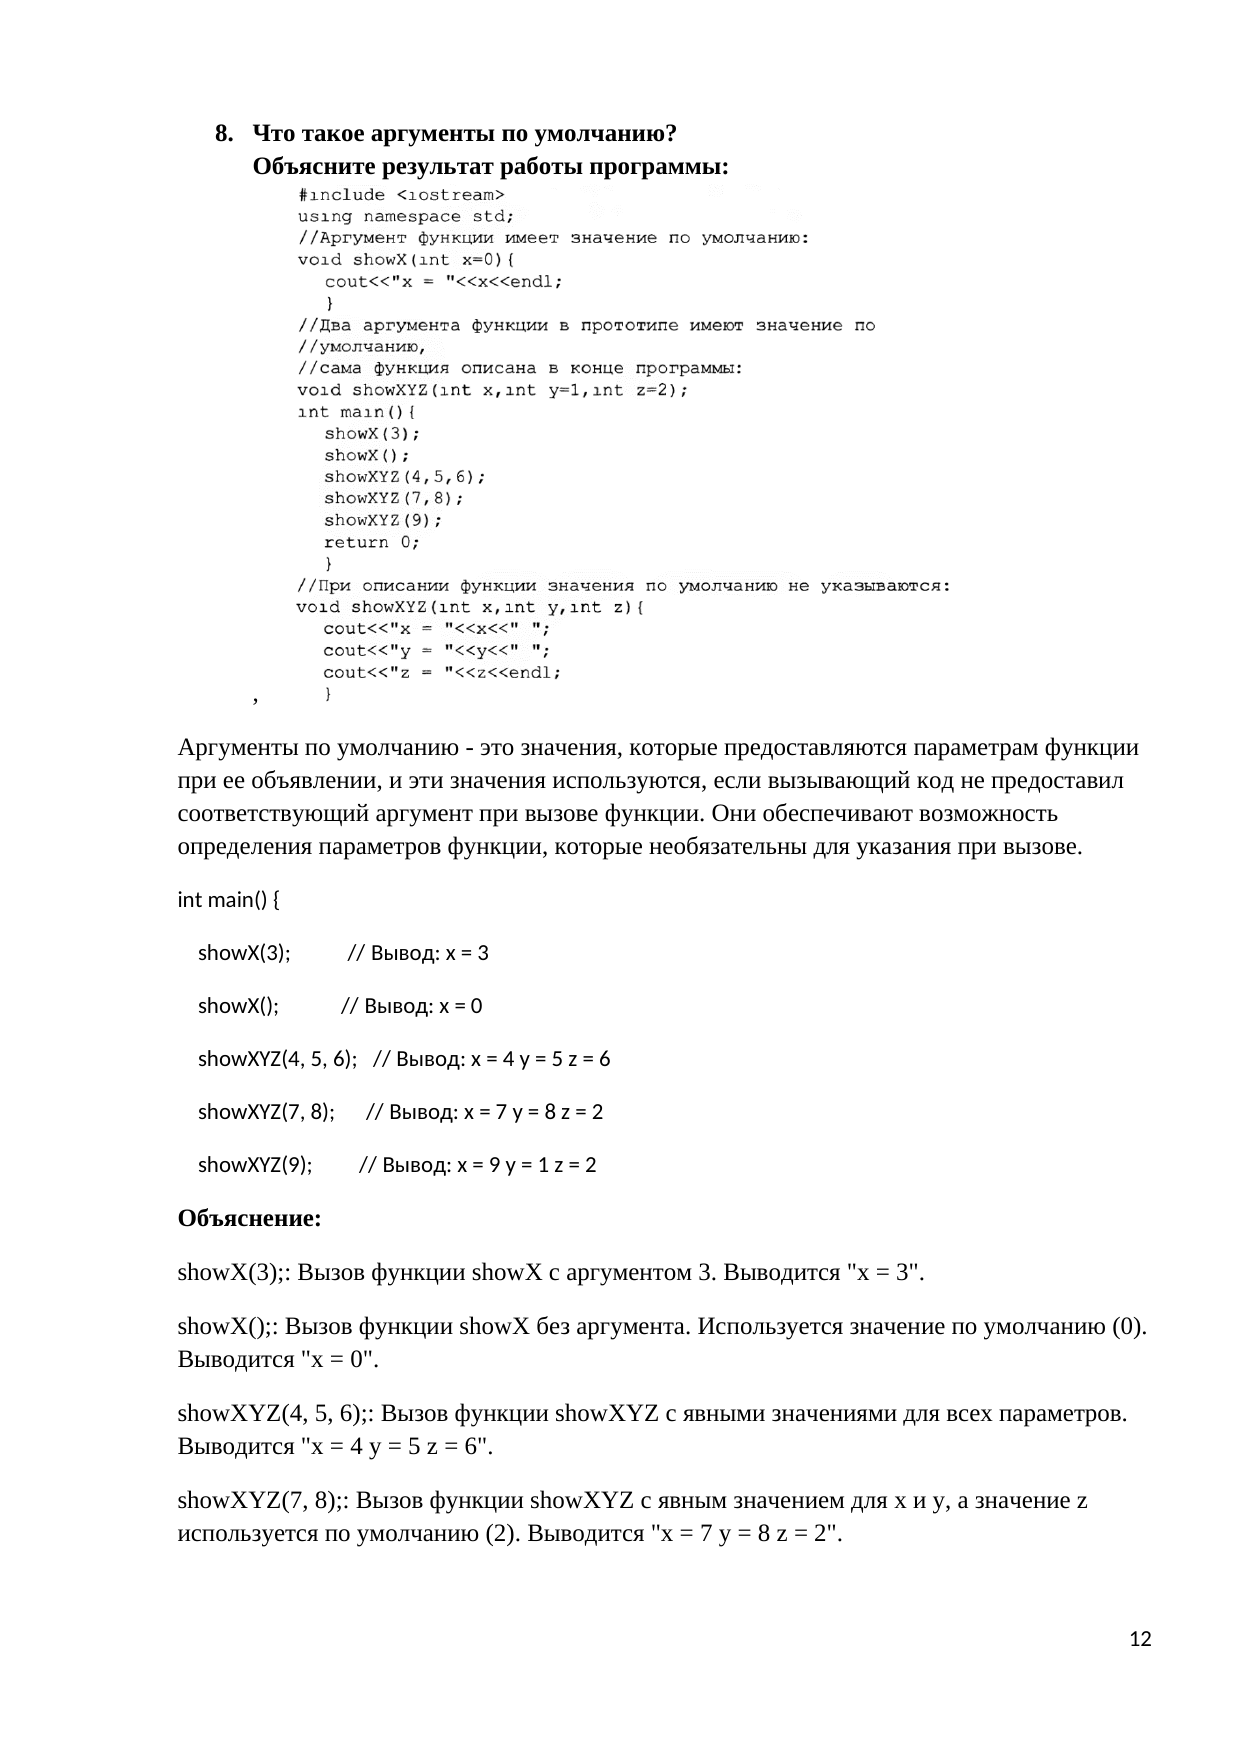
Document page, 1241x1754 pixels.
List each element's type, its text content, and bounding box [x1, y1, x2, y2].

list Что такое аргументы по умолчанию? [215, 118, 1152, 147]
text showX();: Вызов функции showX без аргумента. Используется значение по умолчанию (0). Выводится "x = 0". [177, 1311, 1152, 1373]
text showXYZ(9); // Вывод: x = 9 y = 1 z = 2 [177, 1150, 1152, 1178]
text showX(); // Вывод: x = 0 [177, 991, 1152, 1019]
text showXYZ(7, 8); // Вывод: x = 7 y = 8 z = 2 [177, 1097, 1152, 1125]
text showXYZ(4, 5, 6); // Вывод: x = 4 y = 5 z = 6 [177, 1044, 1152, 1072]
text Аргументы по умолчанию - это значения, которые предоставляются параметрам функции при ее объявлении, и эти значения используются, если вызывающий код не предоставил соответствующий аргумент при вызове функции. Они обеспечивают возможность определения параметров функции, которые необязательны для указания при вызове. [177, 732, 1152, 860]
text showX(3);: Вызов функции showX с аргументом 3. Выводится "x = 3". [177, 1257, 1152, 1286]
text showXYZ(4, 5, 6);: Вызов функции showXYZ с явными значениями для всех параметров. Выводится "x = 4 y = 5 z = 6". [177, 1398, 1152, 1459]
text showX(3); // Вывод: x = 3 [177, 938, 1152, 966]
list Объясните результат работы программы: [252, 151, 1152, 180]
text Объяснение: [177, 1203, 1152, 1232]
text showXYZ(7, 8);: Вызов функции showXYZ с явным значением для x и y, а значение z используется по умолчанию (2). Выводится "x = 7 y = 8 z = 2". [177, 1485, 1152, 1546]
picture [258, 184, 966, 702]
text int main() { [177, 885, 1152, 913]
